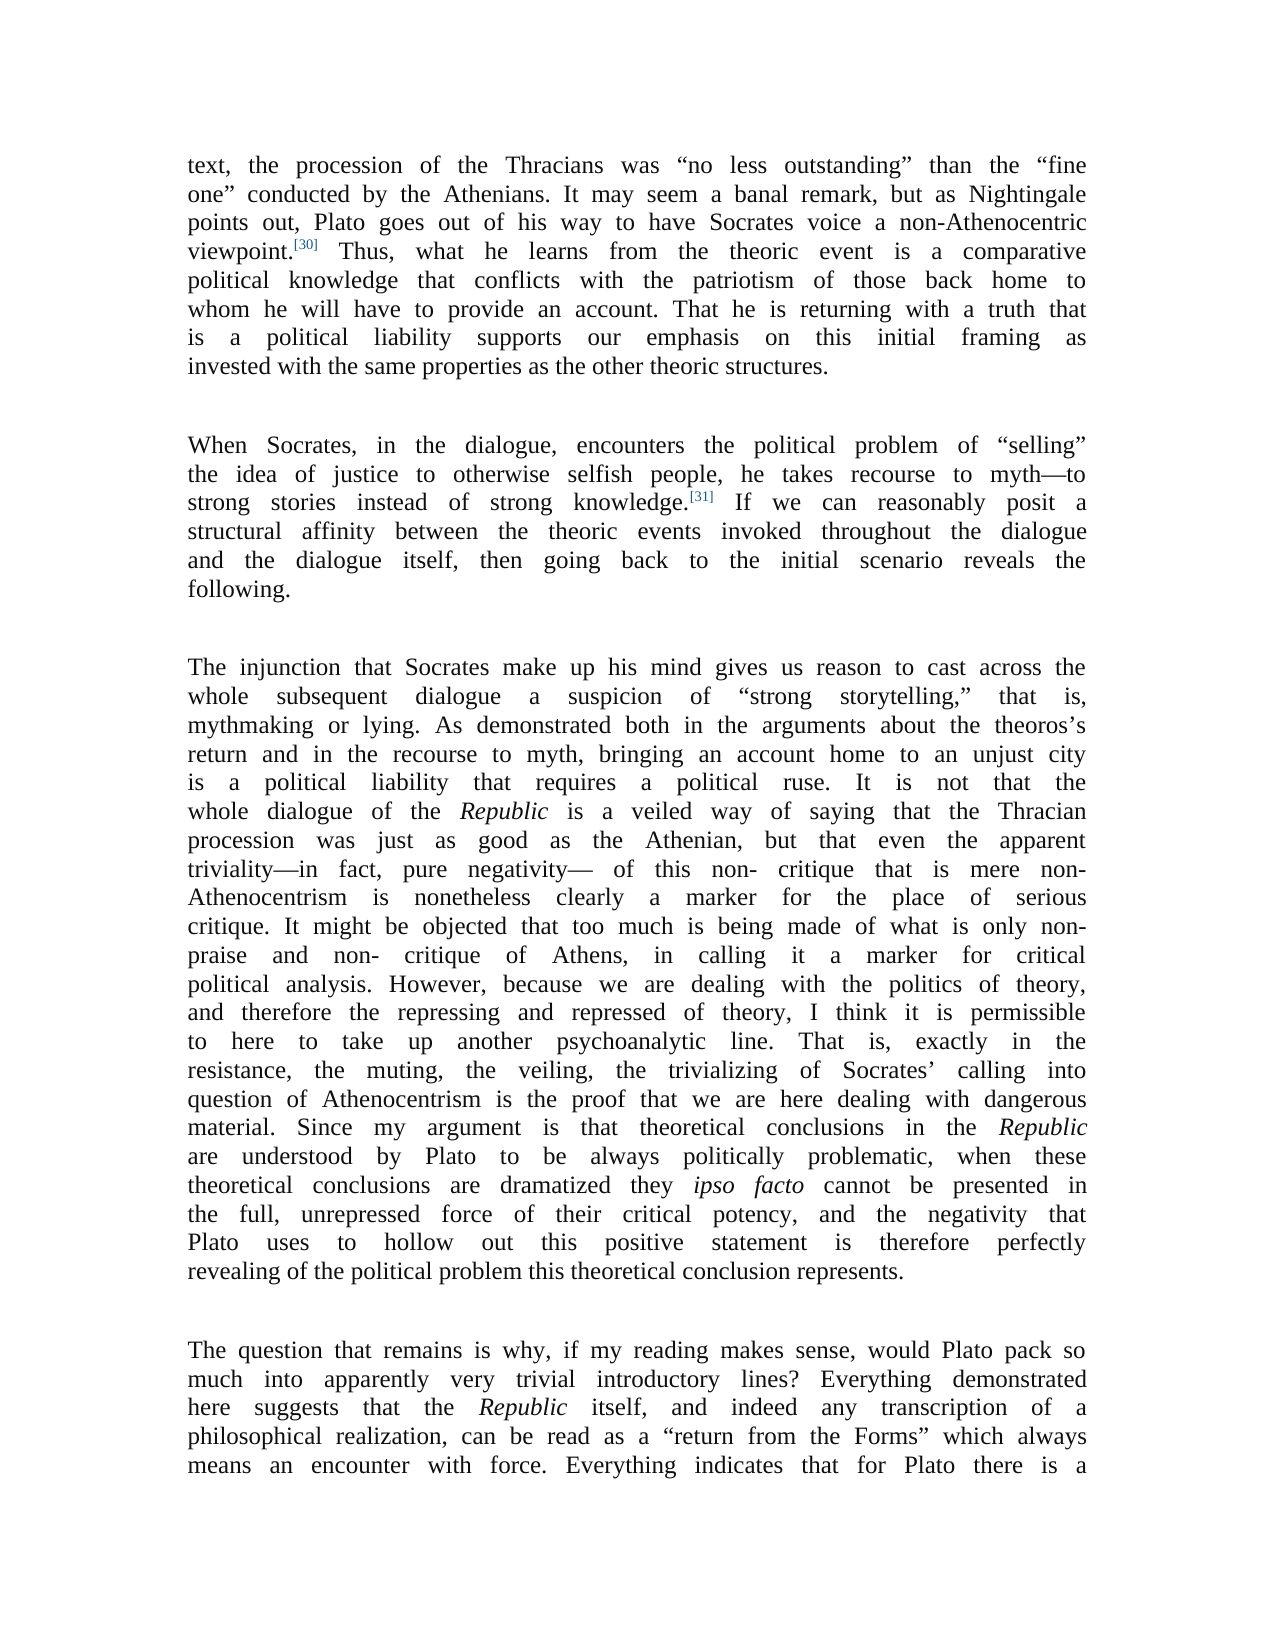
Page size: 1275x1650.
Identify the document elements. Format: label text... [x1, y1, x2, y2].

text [187, 1335, 1087, 1479]
text The injunction that Socrates make up his mind gives us reason to cast across the whole subsequent dialogue a suspicion of “strong storytelling,” that is, mythmaking or lying. As demonstrated both in the arguments about the theoros’s return and in the recourse to myth, bringing an account home to an unjust city is a political liability that requires a political ruse. It is not that the whole dialogue of the Republic is a veiled way of saying that the Thracian procession was just as good as the Athenian, but that even the apparent triviality—in fact, pure negativity— of this non- critique that is mere non- Athenocentrism is nonetheless clearly a marker for the place of serious critique. It might be objected that too much is being made of what is only non- praise and non- critique of Athens, in calling it a marker for critical political analysis. However, because we are dealing with the politics of theory, and therefore the repressing and repressed of theory, I think it is permissible to here to take up another psychoanalytic line. That is, exactly in the resistance, the muting, the veiling, the trivializing of Socrates’ calling into question of Athenocentrism is the proof that we are here dealing with dangerous material. Since my argument is that theoretical conclusions in the Republic are understood by Plato to be always politically problematic, when these theoretical conclusions are dramatized they ipso facto cannot be presented in the full, unrepressed force of their critical potency, and the negativity that Plato uses to hollow out this positive statement is therefore perfectly revealing of the political problem this theoretical conclusion represents. [187, 652, 1087, 1285]
text When Socrates, in the dialogue, encounters the political problem of “selling” the idea of justice to otherwise selfish people, he takes recourse to myth—to strong stories instead of strong knowledge.[31] If we can reasonably posit a structural affinity between the theoric events invoked throughout the dialogue and the dialogue itself, then going back to the initial scenario reveals the following. [187, 430, 1087, 602]
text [187, 150, 1087, 380]
